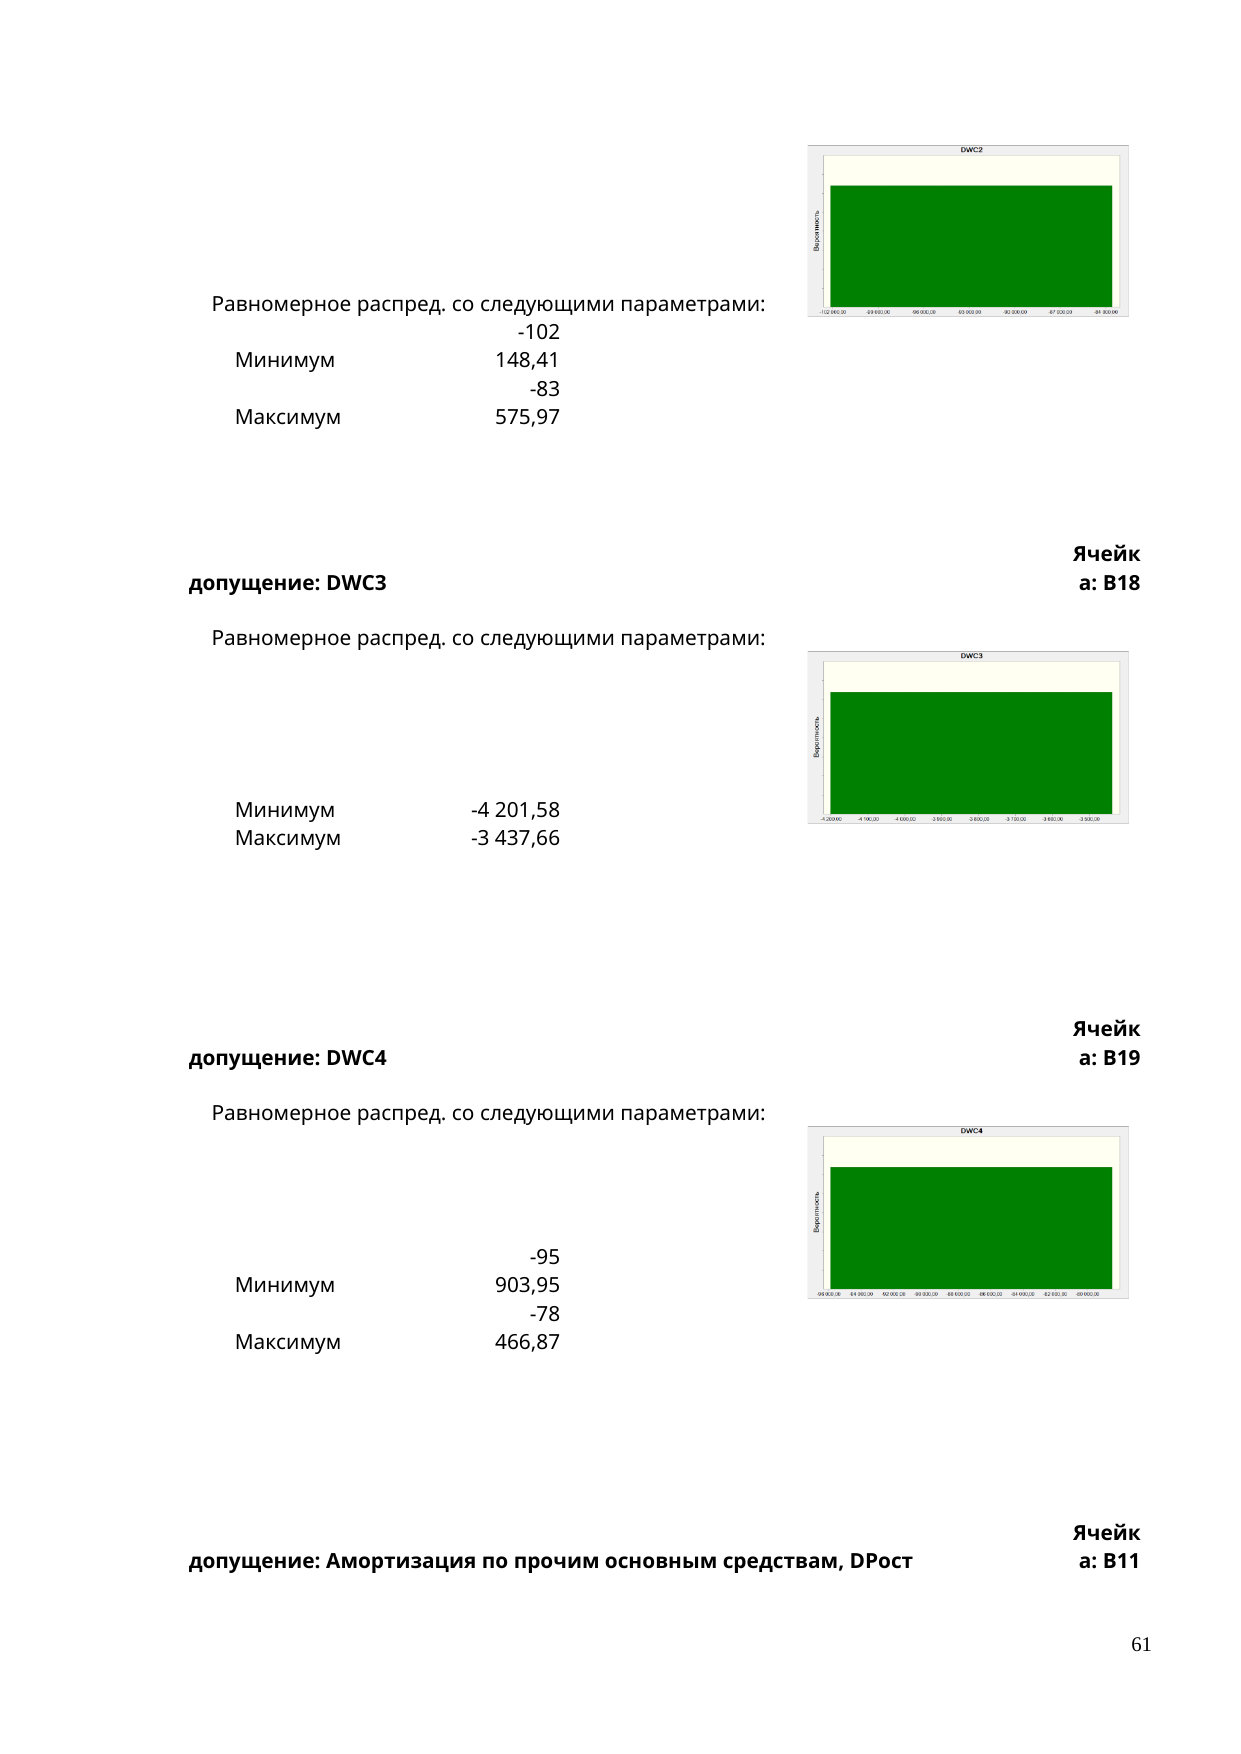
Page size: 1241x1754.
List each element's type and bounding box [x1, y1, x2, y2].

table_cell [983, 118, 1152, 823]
picture [807, 1126, 1129, 1299]
picture [807, 145, 1129, 317]
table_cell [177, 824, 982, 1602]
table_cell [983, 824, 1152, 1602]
picture [807, 651, 1129, 824]
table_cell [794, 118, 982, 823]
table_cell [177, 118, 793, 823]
